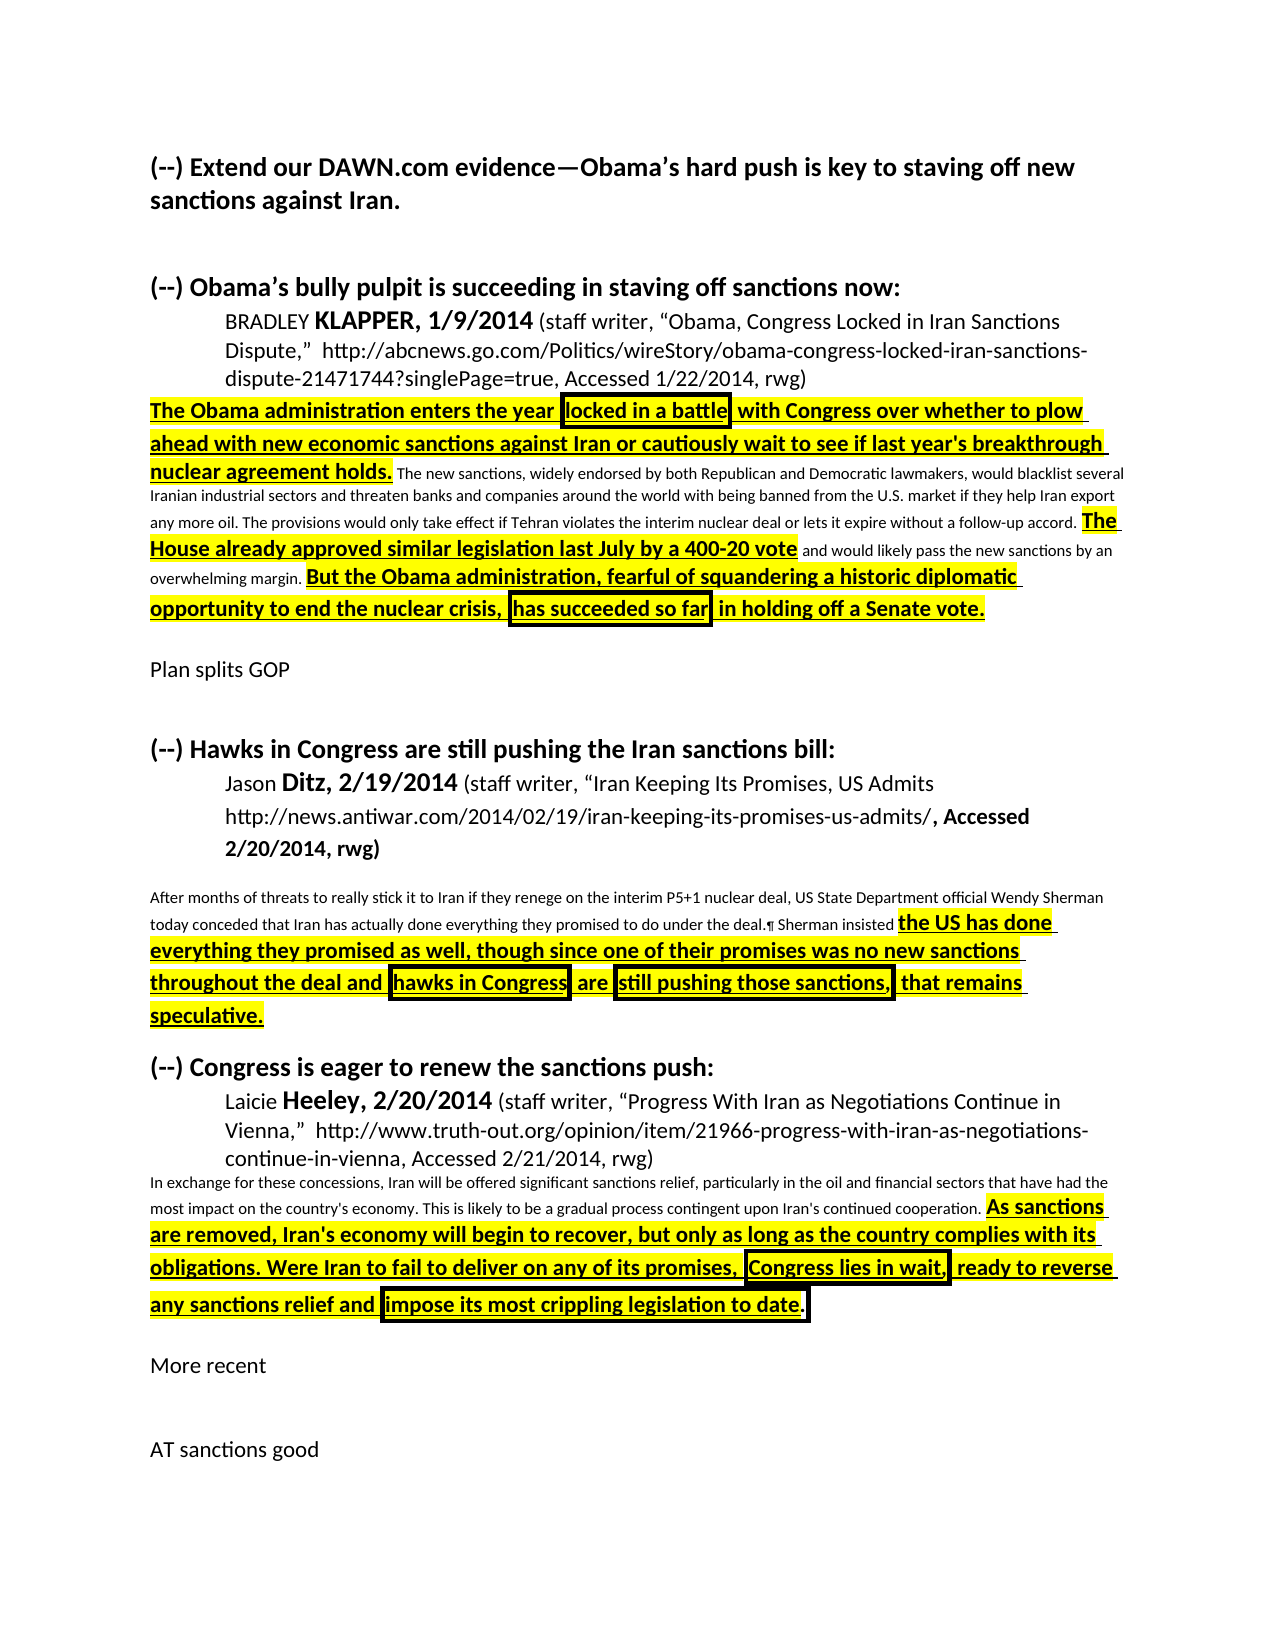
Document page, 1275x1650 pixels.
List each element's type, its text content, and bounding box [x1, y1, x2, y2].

subtitle (--) Obama’s bully pulpit is succeeding in staving off sanctions now: [150, 237, 1125, 303]
text In exchange for these concessions, Iran will be offered significant sanctions relief, particularly in the oil and financial sectors that have had the most impact on the country's economy. This is likely to be a gradual process contingent upon Iran's continued cooperation. As sanctions are removed, Iran's economy will begin to recover, but only as long as the country complies with its obligations. Were Iran to fail to deliver on any of its promises, Congress lies in wait, ready to reverse any sanctions relief and impose its most crippling legislation to date. [150, 1172, 1125, 1323]
text More recent [150, 1351, 1125, 1379]
text The Obama administration enters the year locked in a battle with Congress over whether to plow ahead with new economic sanctions against Iran or cautiously wait to see if last year's breakthrough nuclear agreement holds. The new sanctions, widely endorsed by both Republican and Democratic lawmakers, would blacklist several Iranian industrial sectors and threaten banks and companies around the world with being banned from the U.S. market if they help Iran export any more oil. The provisions would only take effect if Tehran violates the interim nuclear deal or lets it expire without a follow-up accord. The House already approved similar legislation last July by a 400-20 vote and would likely pass the new sanctions by an overwhelming margin. But the Obama administration, fearful of squandering a historic diplomatic opportunity to end the nuclear crisis, has succeeded so far in holding off a Senate vote. [150, 392, 1125, 627]
text BRADLEY KLAPPER, 1/9/2014 (staff writer, “Obama, Congress Locked in Iran Sanctions Dispute,” http://abcnews.go.com/Politics/wireStory/obama-congress-locked-iran-sanctions-dispute-21471744?singlePage=true, Accessed 1/22/2014, rwg) [225, 303, 1125, 392]
subtitle (--) Hawks in Congress are still pushing the Iran sanctions bill: [150, 732, 1125, 765]
text Laicie Heeley, 2/20/2014 (staff writer, “Progress With Iran as Negotiations Continue in Vienna,” http://www.truth-out.org/opinion/item/21966-progress-with-iran-as-negotiations-continue-in-vienna, Accessed 2/21/2014, rwg) [225, 1083, 1125, 1172]
text Plan splits GOP [150, 655, 1125, 683]
text After months of threats to really stick it to Iran if they renege on the interim P5+1 nuclear deal, US State Department official Wendy Sherman today conceded that Iran has actually done everything they promised to do under the deal.¶ Sherman insisted the US has done everything they promised as well, though since one of their promises was no new sanctions throughout the deal and hawks in Congress are still pushing those sanctions, that remains speculative. [150, 887, 1125, 1029]
subtitle (--) Extend our DAWN.com evidence—Obama’s hard push is key to staving off new sanctions against Iran. [150, 150, 1125, 216]
text Jason Ditz, 2/19/2014 (staff writer, “Iran Keeping Its Promises, US Admits http://news.antiwar.com/2014/02/19/iran-keeping-its-promises-us-admits/, Accessed 2/20/2014, rwg) [225, 765, 1125, 862]
text AT sanctions good [150, 1435, 1125, 1463]
subtitle (--) Congress is eager to renew the sanctions push: [150, 1050, 1125, 1083]
